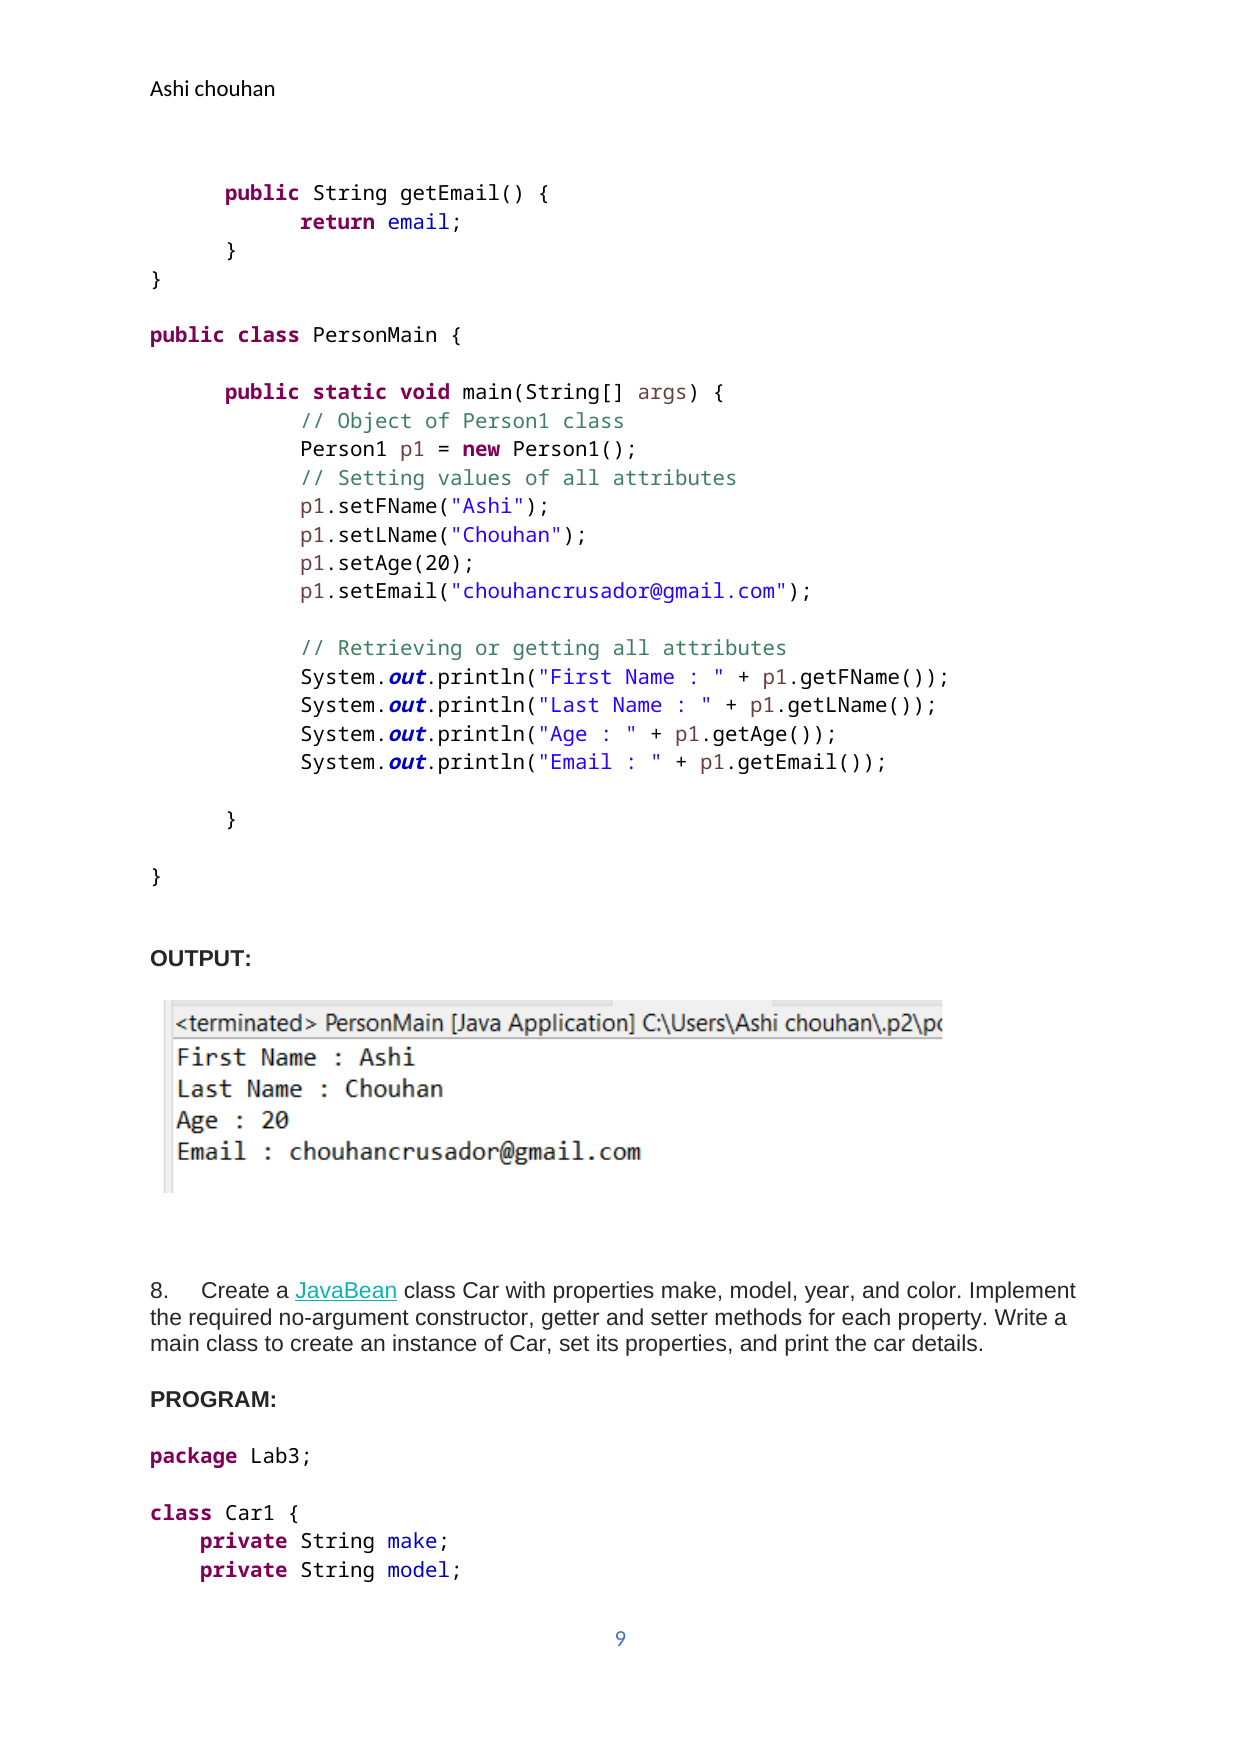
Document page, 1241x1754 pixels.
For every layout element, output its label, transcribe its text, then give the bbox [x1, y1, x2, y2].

text } [150, 235, 1090, 264]
text System.out.println("First Name : " + p1.getFName()); [150, 662, 1090, 690]
text System.out.println("Last Name : " + p1.getLName()); [150, 690, 1090, 719]
text // Retrieving or getting all attributes [150, 633, 1090, 662]
text public String getEmail() { [150, 178, 1090, 207]
text public static void main(String[] args) { [150, 377, 1090, 406]
text } [150, 804, 1090, 832]
text 8. Create a JavaBean class Car with properties make, model, year, and color. Implement the required no-argument constructor, getter and setter methods for each property. Write a main class to create an instance of Car, set its properties, and print the car details. [150, 1277, 1090, 1356]
text // Object of Person1 class [150, 406, 1090, 434]
text System.out.println("Email : " + p1.getEmail()); [150, 747, 1090, 776]
text // Setting values of all attributes [150, 463, 1090, 491]
text private String model; [150, 1555, 1090, 1583]
text p1.setEmail("chouhancrusador@gmail.com"); [150, 577, 1090, 605]
text p1.setAge(20); [150, 548, 1090, 577]
text private String make; [150, 1526, 1090, 1555]
picture [150, 1000, 943, 1193]
text } [150, 861, 1090, 889]
text return email; [150, 207, 1090, 235]
text OUTPUT: [150, 945, 1090, 971]
text package Lab3; [150, 1441, 1090, 1469]
text p1.setFName("Ashi"); [150, 491, 1090, 520]
text Person1 p1 = new Person1(); [150, 434, 1090, 463]
text System.out.println("Age : " + p1.getAge()); [150, 719, 1090, 747]
text class Car1 { [150, 1498, 1090, 1526]
text PROGRAM: [150, 1386, 1090, 1412]
text p1.setLName("Chouhan"); [150, 520, 1090, 548]
text } [150, 264, 1090, 292]
text public class PersonMain { [150, 321, 1090, 349]
